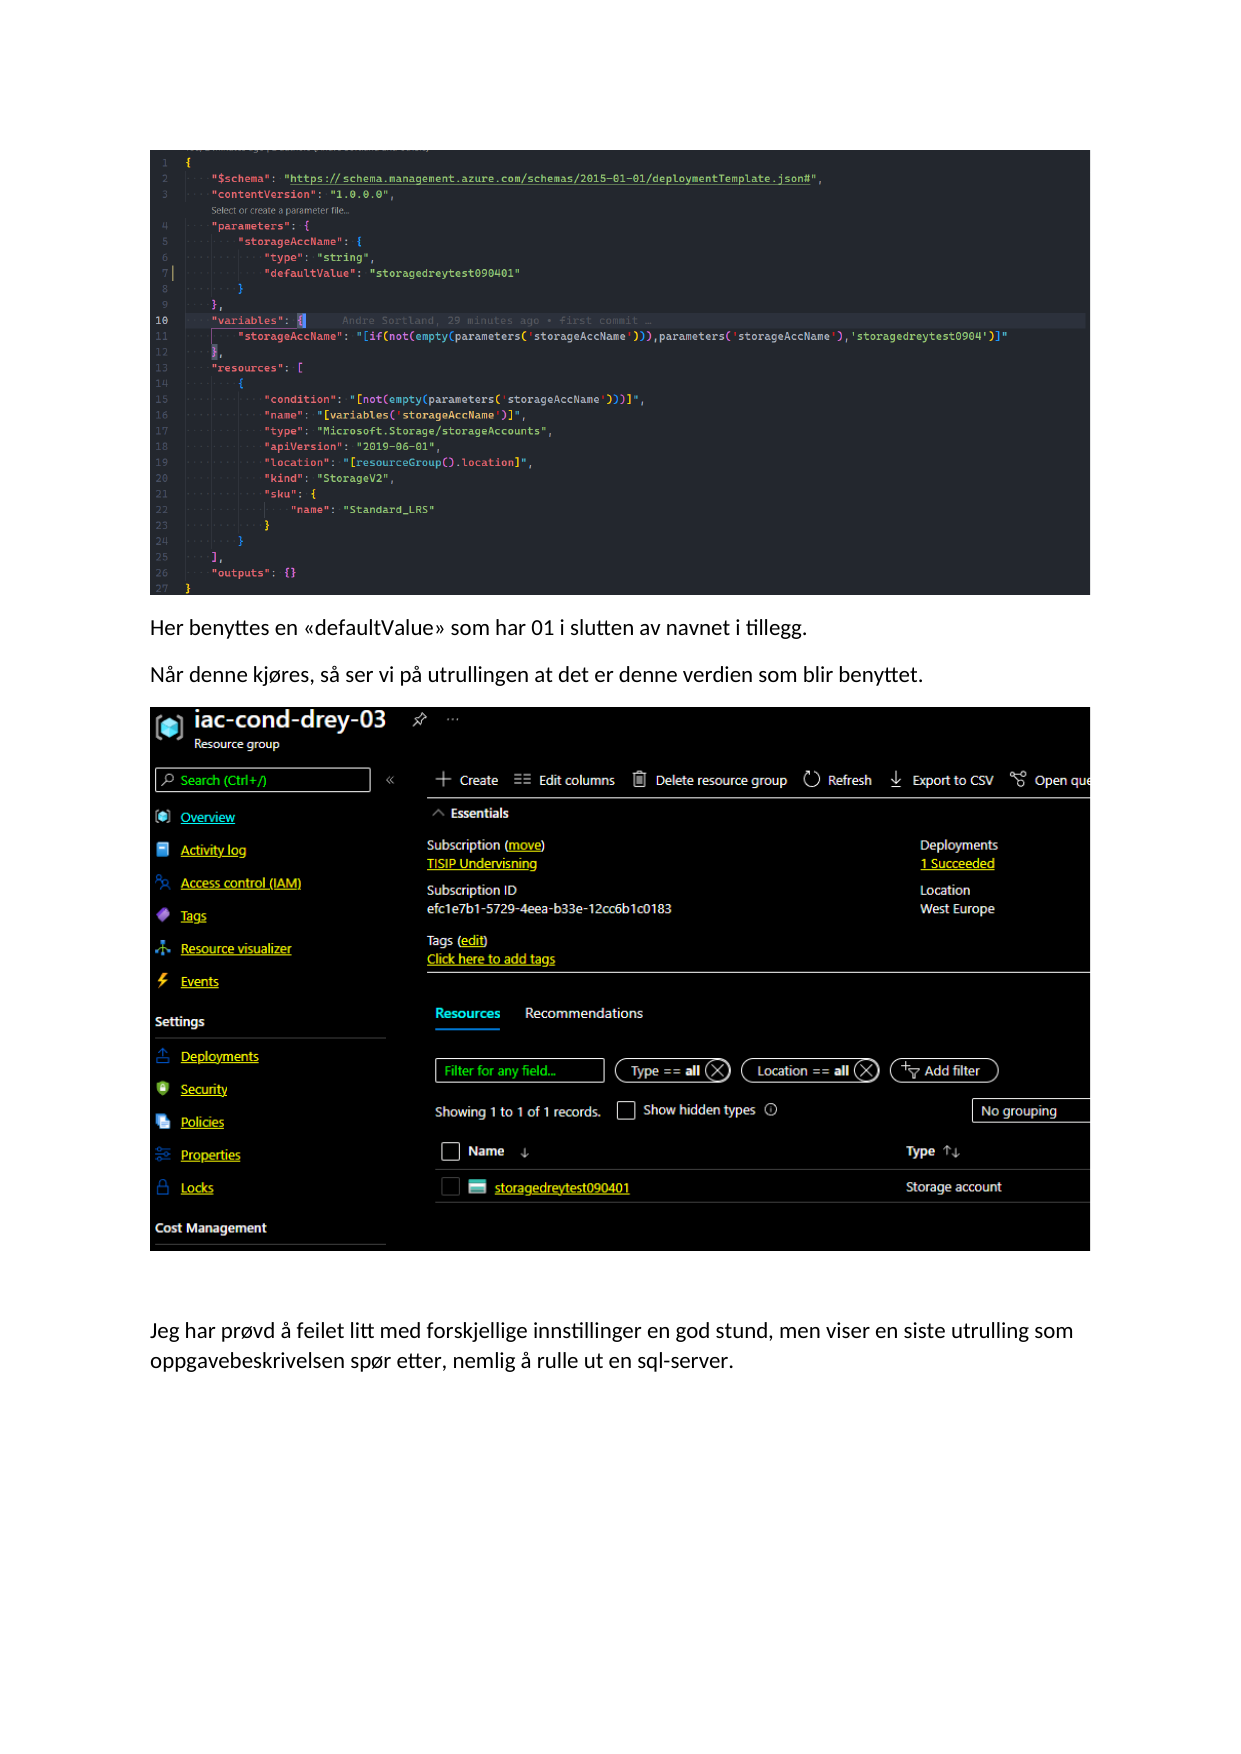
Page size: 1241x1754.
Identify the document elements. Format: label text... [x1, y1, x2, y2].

picture [150, 707, 1091, 1251]
text Jeg har prøvd å feilet litt med forskjellige innstillinger en god stund, men viser en siste utrulling som oppgavebeskrivelsen spør etter, nemlig å rulle ut en sql-server. [150, 1316, 1090, 1374]
text Når denne kjøres, så ser vi på utrullingen at det er denne verdien som blir benyttet. [150, 660, 1090, 688]
text Her benyttes en «defaultValue» som har 01 i slutten av navnet i tillegg. [150, 613, 1090, 641]
picture [150, 150, 1091, 595]
